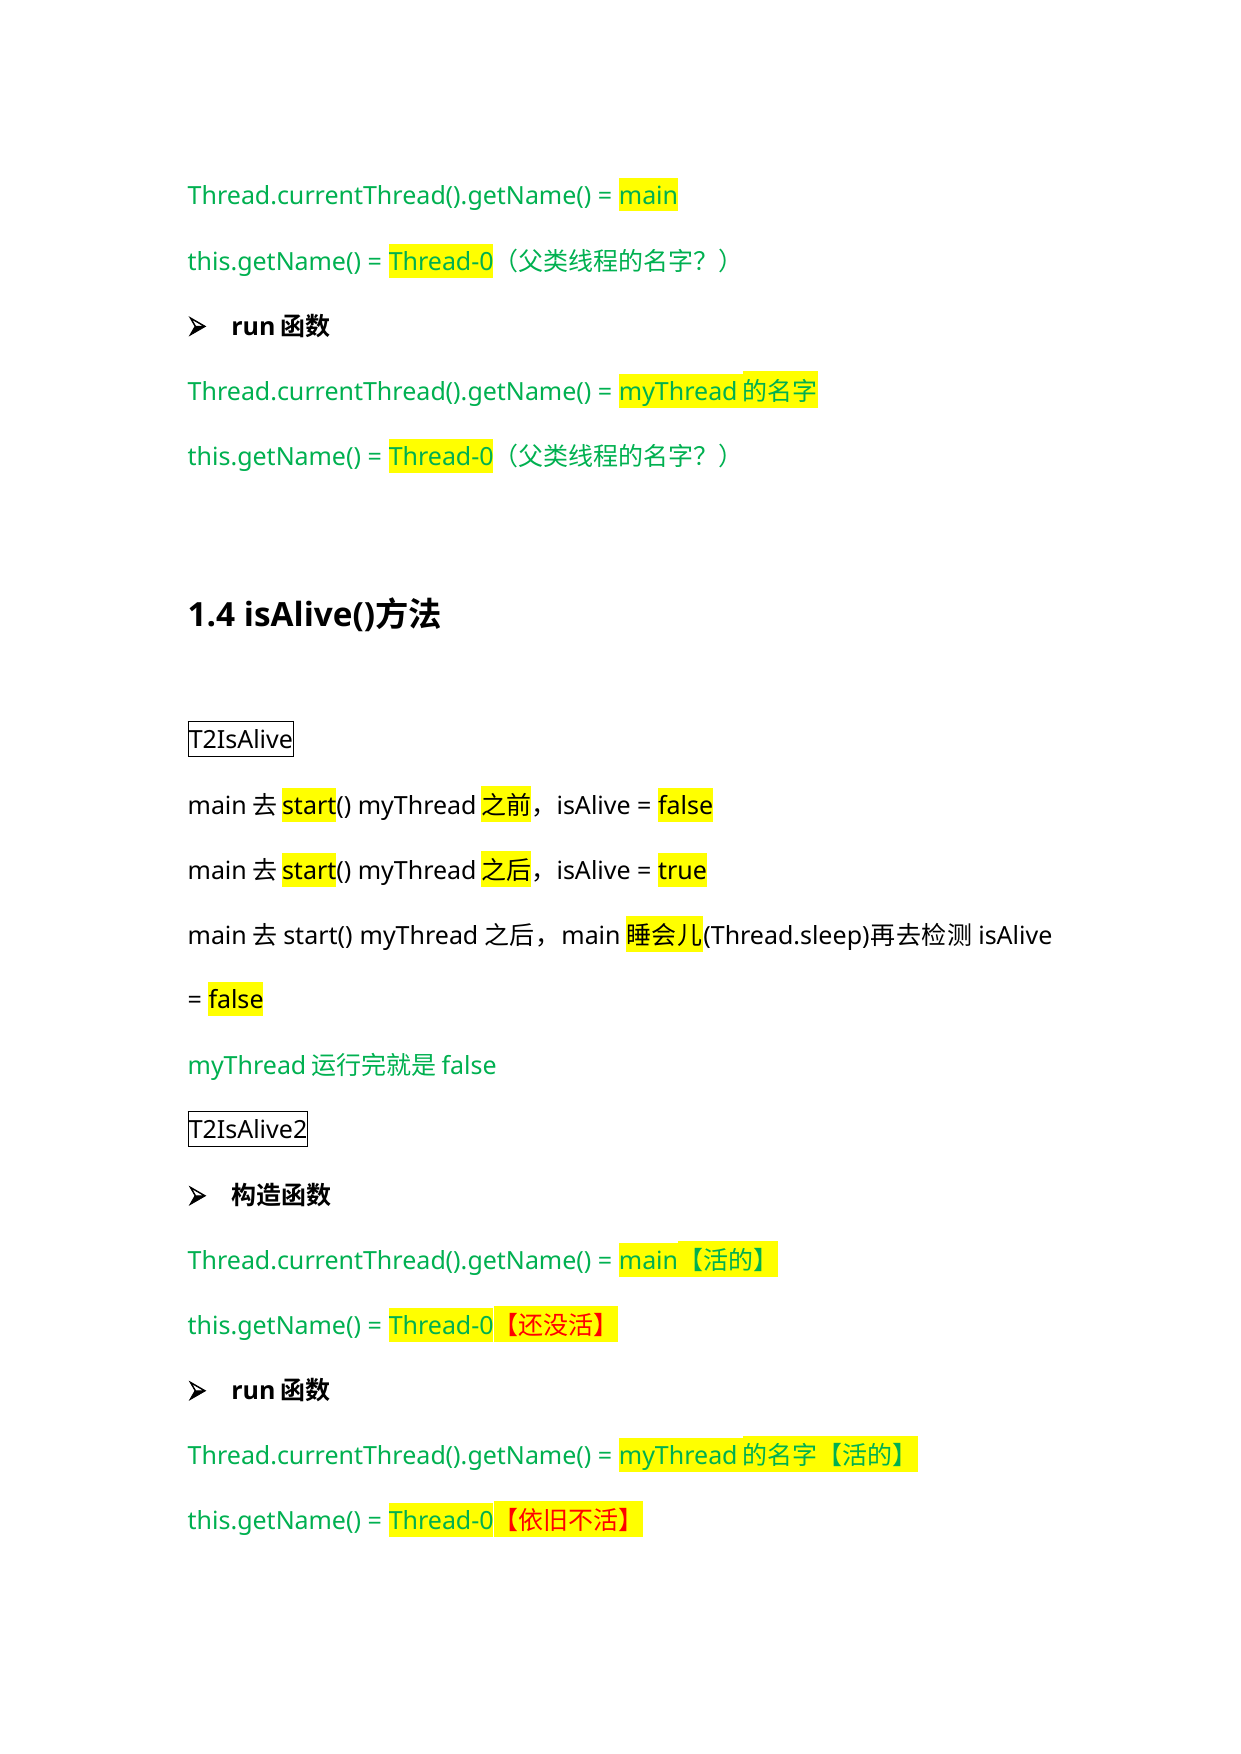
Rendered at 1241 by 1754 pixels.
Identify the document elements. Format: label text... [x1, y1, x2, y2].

text this.getName() = Thread-0【依旧不活】 [187, 1486, 1053, 1551]
list run函数 [187, 292, 1053, 357]
subtitle 1.4 isAlive()方法 [187, 579, 1053, 644]
text main去start() myThread之后，isAlive = true [187, 836, 1053, 901]
list 构造函数 [187, 1161, 1053, 1226]
text T2IsAlive [187, 706, 1053, 771]
text this.getName() = Thread-0（父类线程的名字？） [187, 227, 1053, 292]
text T2IsAlive2 [187, 1096, 1053, 1161]
text Thread.currentThread().getName() = main [187, 162, 1053, 227]
text this.getName() = Thread-0（父类线程的名字？） [187, 422, 1053, 487]
text Thread.currentThread().getName() = myThread的名字【活的】 [187, 1421, 1053, 1486]
text main去start() myThread之前，isAlive = false [187, 771, 1053, 836]
text myThread运行完就是false [187, 1031, 1053, 1096]
text Thread.currentThread().getName() = main【活的】 [187, 1226, 1053, 1291]
text main去start() myThread之后，main睡会儿(Thread.sleep)再去检测isAlive = false [187, 901, 1053, 1031]
list run函数 [187, 1356, 1053, 1421]
text Thread.currentThread().getName() = myThread的名字 [187, 357, 1053, 422]
text this.getName() = Thread-0【还没活】 [187, 1291, 1053, 1356]
